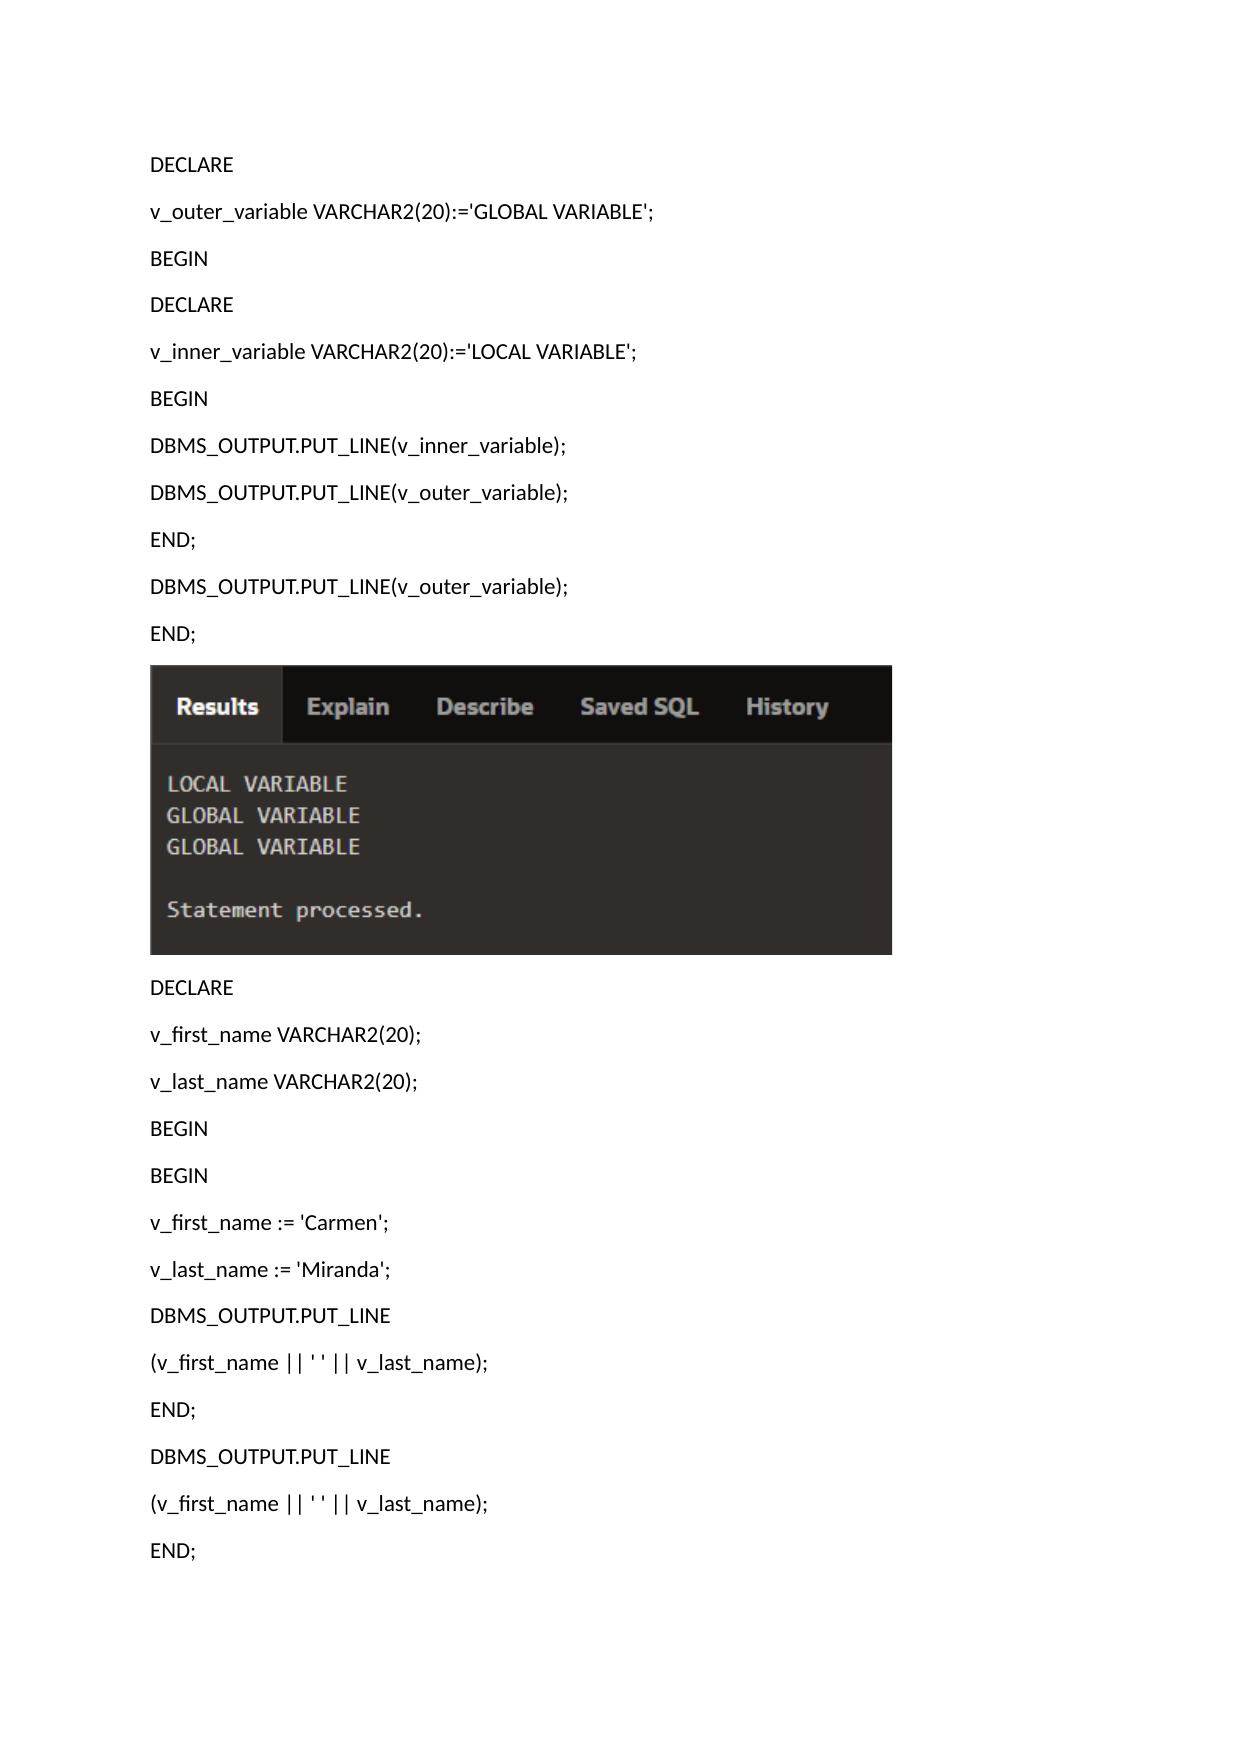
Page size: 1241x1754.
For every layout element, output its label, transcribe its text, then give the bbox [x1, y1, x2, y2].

text END; [150, 1395, 1090, 1423]
text v_outer_variable VARCHAR2(20):='GLOBAL VARIABLE'; [150, 197, 1090, 225]
text v_last_name := 'Miranda'; [150, 1255, 1090, 1283]
text (v_first_name || ' ' || v_last_name); [150, 1348, 1090, 1377]
text v_last_name VARCHAR2(20); [150, 1067, 1090, 1095]
picture [150, 665, 893, 955]
text v_first_name VARCHAR2(20); [150, 1020, 1090, 1048]
text BEGIN [150, 244, 1090, 272]
text DECLARE [150, 973, 1090, 1002]
text (v_first_name || ' ' || v_last_name); [150, 1489, 1090, 1517]
text END; [150, 619, 1090, 647]
text DBMS_OUTPUT.PUT_LINE(v_outer_variable); [150, 572, 1090, 600]
text DBMS_OUTPUT.PUT_LINE(v_inner_variable); [150, 431, 1090, 459]
text v_first_name := 'Carmen'; [150, 1208, 1090, 1236]
text DECLARE [150, 150, 1090, 178]
text DBMS_OUTPUT.PUT_LINE(v_outer_variable); [150, 478, 1090, 506]
text BEGIN [150, 1161, 1090, 1189]
text DBMS_OUTPUT.PUT_LINE [150, 1442, 1090, 1470]
text BEGIN [150, 384, 1090, 412]
text DBMS_OUTPUT.PUT_LINE [150, 1302, 1090, 1330]
text END; [150, 1536, 1090, 1564]
text END; [150, 525, 1090, 553]
text BEGIN [150, 1114, 1090, 1142]
text v_inner_variable VARCHAR2(20):='LOCAL VARIABLE'; [150, 337, 1090, 366]
text DECLARE [150, 291, 1090, 319]
